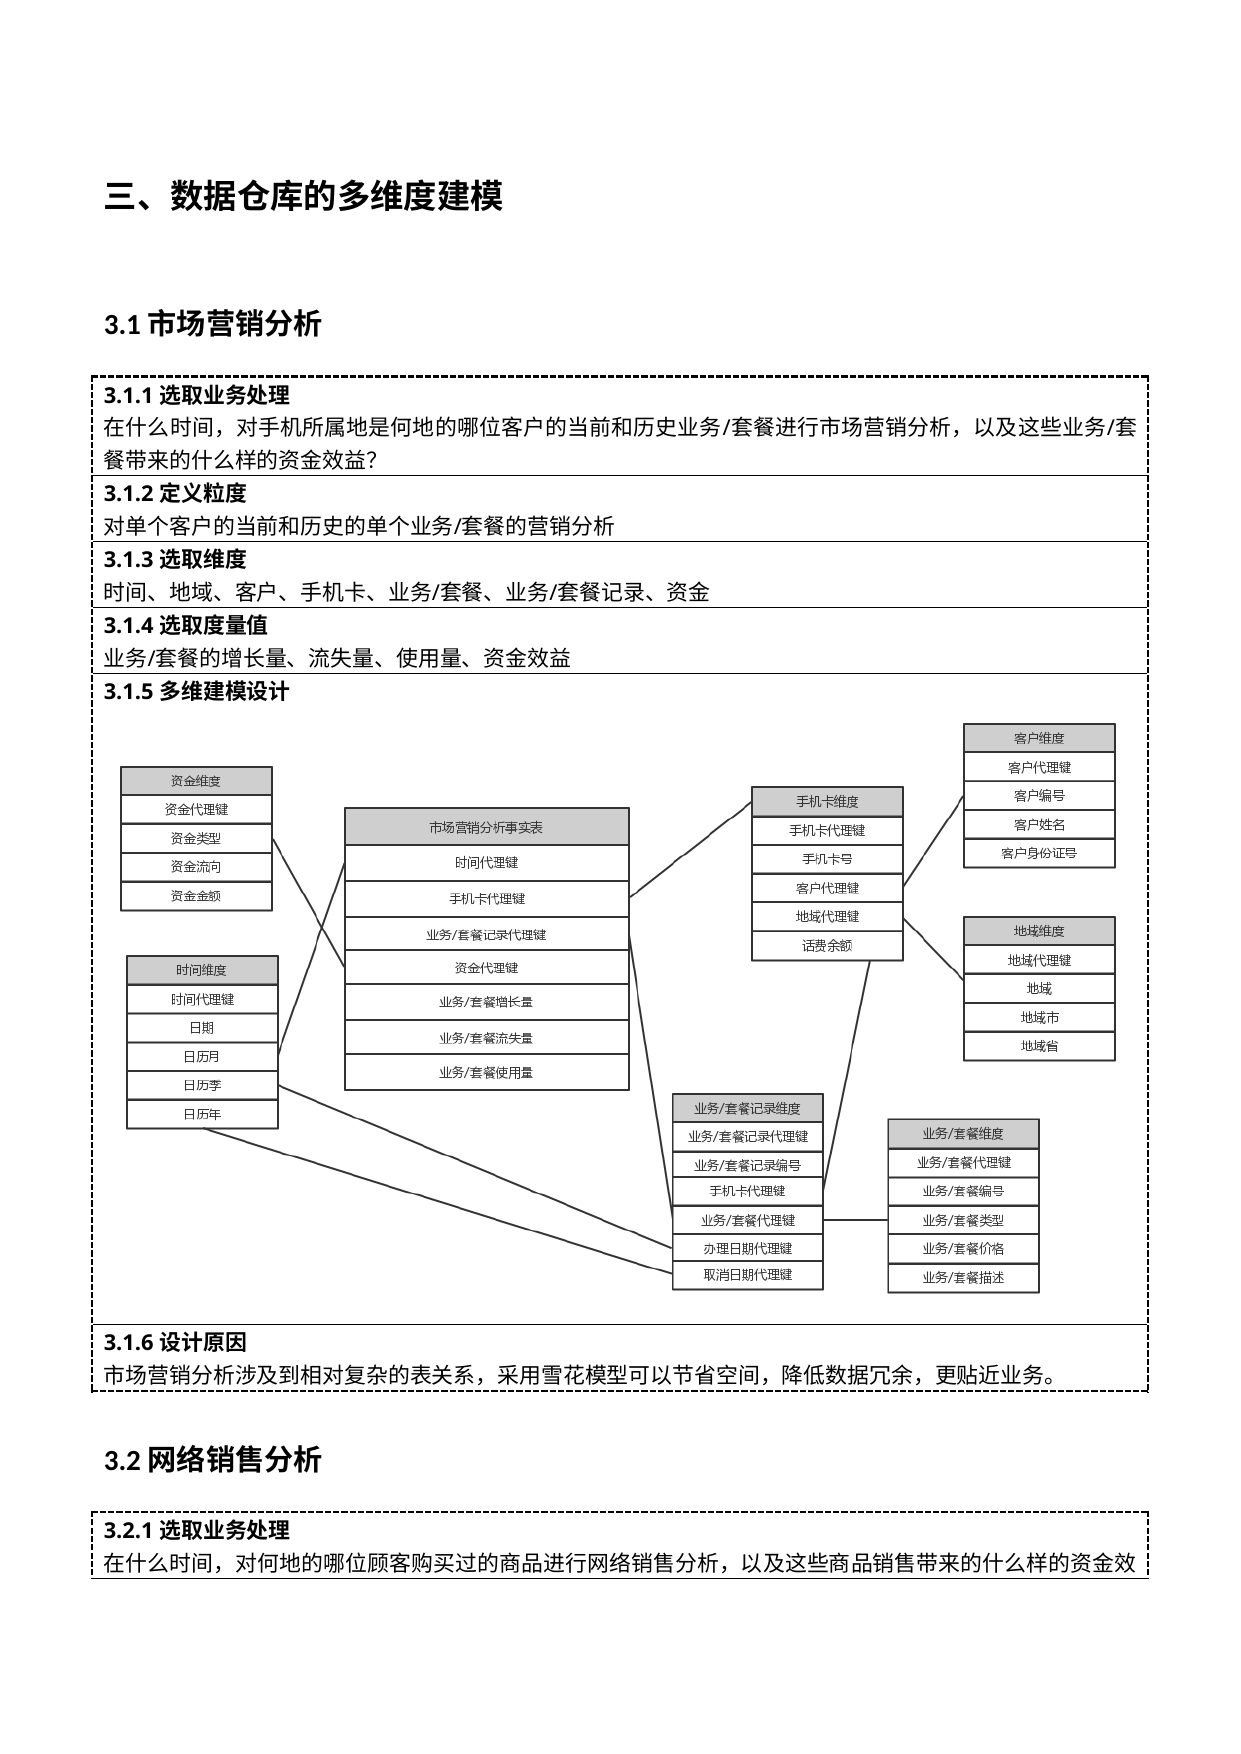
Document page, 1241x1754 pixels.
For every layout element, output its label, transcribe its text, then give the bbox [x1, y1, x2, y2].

table_cell 3.1.4 选取度量值 业务/套餐的增长量、流失量、使用量、资金效益 [92, 607, 1148, 673]
table_cell 3.1.3 选取维度 时间、地域、客户、手机卡、业务/套餐、业务/套餐记录、资金 [92, 541, 1148, 607]
subtitle 3.1 市场营销分析 [103, 289, 1137, 354]
subtitle 3.2 网络销售分析 [103, 1425, 1137, 1490]
subtitle 三、数据仓库的多维度建模 [103, 162, 1137, 227]
picture [103, 706, 1137, 1306]
table_cell 3.1.2 定义粒度 对单个客户的当前和历史的单个业务/套餐的营销分析 [92, 476, 1148, 541]
table_cell 3.1.6 设计原因 市场营销分析涉及到相对复杂的表关系，采用雪花模型可以节省空间，降低数据冗余，更贴近业务。 [92, 1324, 1148, 1390]
table_cell 3.1.5 多维建模设计 [92, 673, 1148, 1324]
table_header 3.1.1 选取业务处理 在什么时间，对手机所属地是何地的哪位客户的当前和历史业务/套餐进行市场营销分析，以及这些业务/套餐带来的什么样的资金效益？ [92, 375, 1148, 475]
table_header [92, 1511, 1148, 1578]
